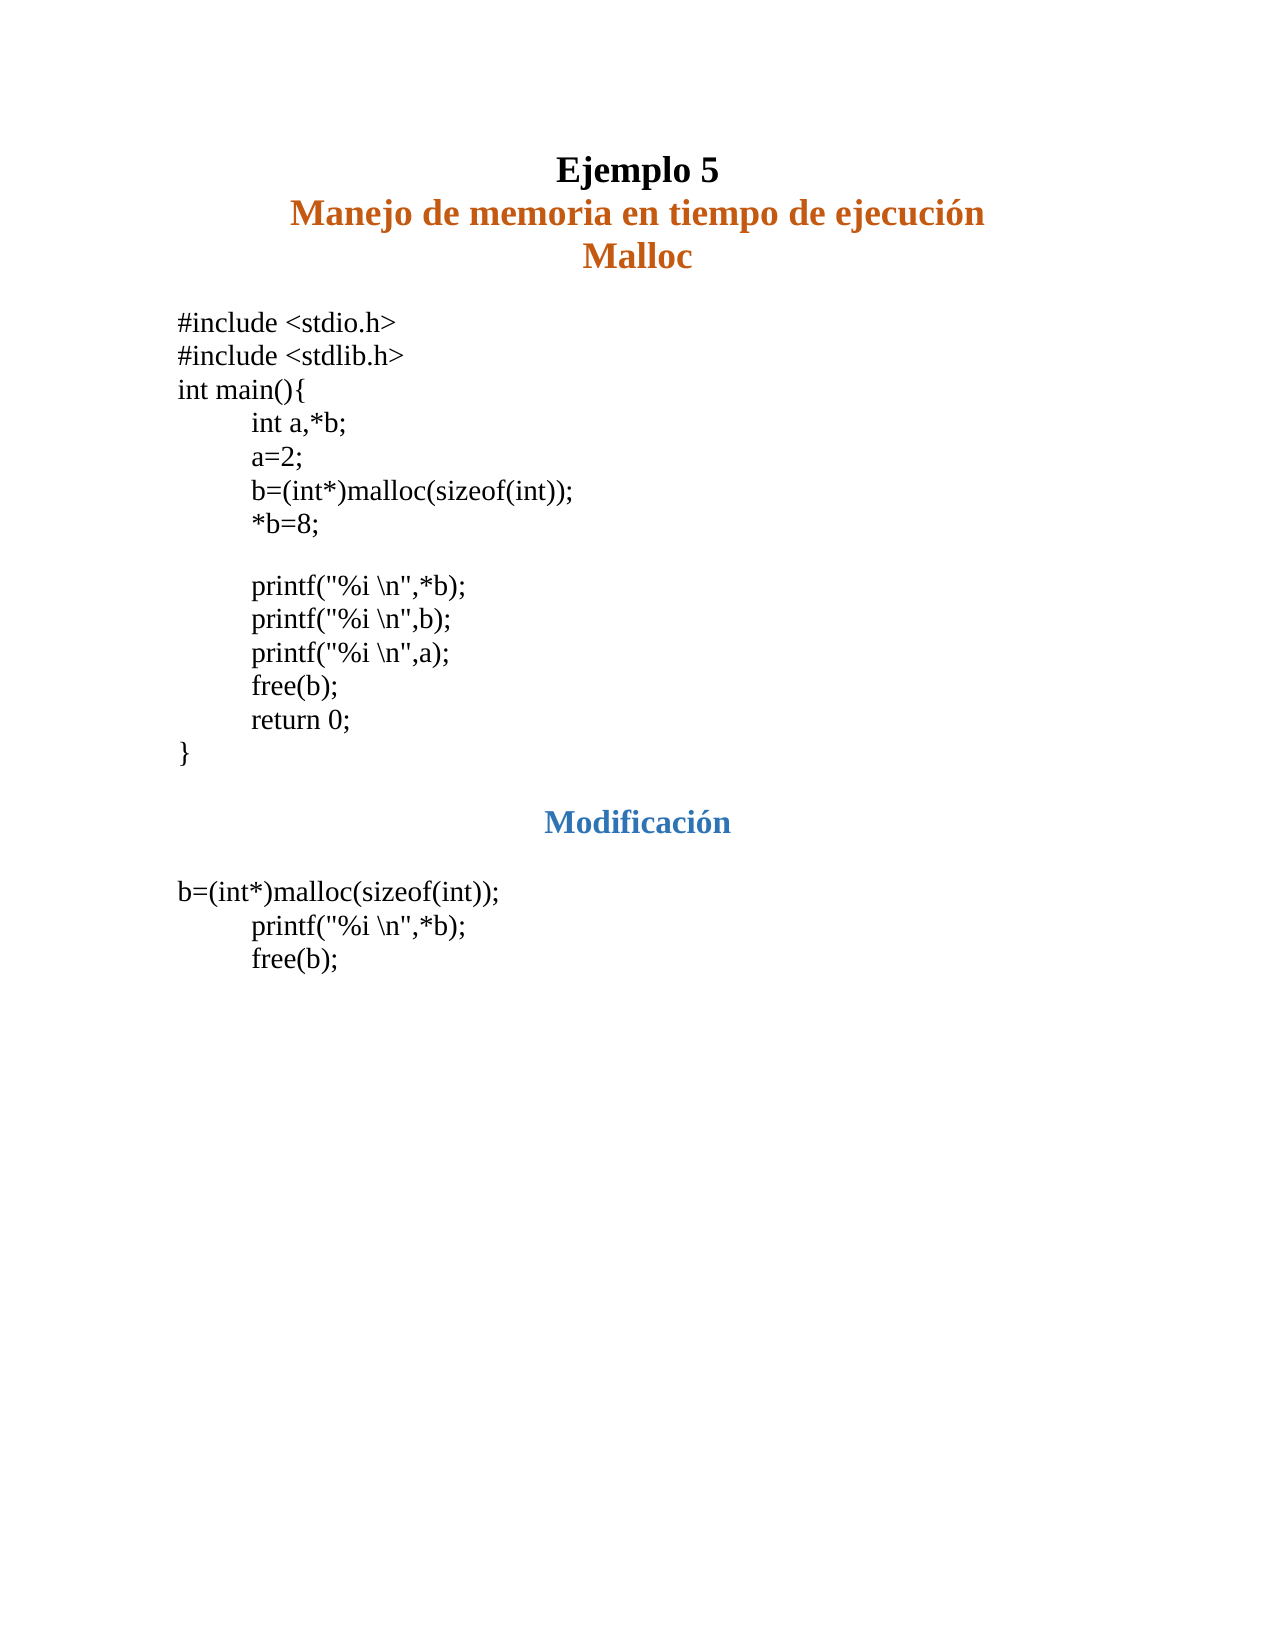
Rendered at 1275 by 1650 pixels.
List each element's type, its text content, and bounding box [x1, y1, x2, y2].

text printf("%i \n",b); [177, 601, 1098, 635]
text printf("%i \n",*b); [177, 908, 1098, 942]
text printf("%i \n",a); [177, 635, 1098, 668]
text Modificación [177, 803, 1098, 841]
text return 0; [177, 702, 1098, 736]
text #include <stdio.h> [177, 305, 1098, 338]
text printf("%i \n",*b); [177, 568, 1098, 601]
text } [177, 736, 1098, 769]
text a=2; [177, 439, 1098, 473]
text Malloc [177, 234, 1098, 277]
text #include <stdlib.h> [177, 338, 1098, 372]
text b=(int*)malloc(sizeof(int)); [177, 874, 1098, 908]
text Manejo de memoria en tiempo de ejecución [177, 191, 1098, 234]
text *b=8; [177, 506, 1098, 540]
text int main(){ [177, 372, 1098, 406]
text free(b); [177, 942, 1098, 975]
text b=(int*)malloc(sizeof(int)); [177, 473, 1098, 506]
text Ejemplo 5 [177, 148, 1098, 191]
text int a,*b; [177, 406, 1098, 439]
text free(b); [177, 668, 1098, 702]
